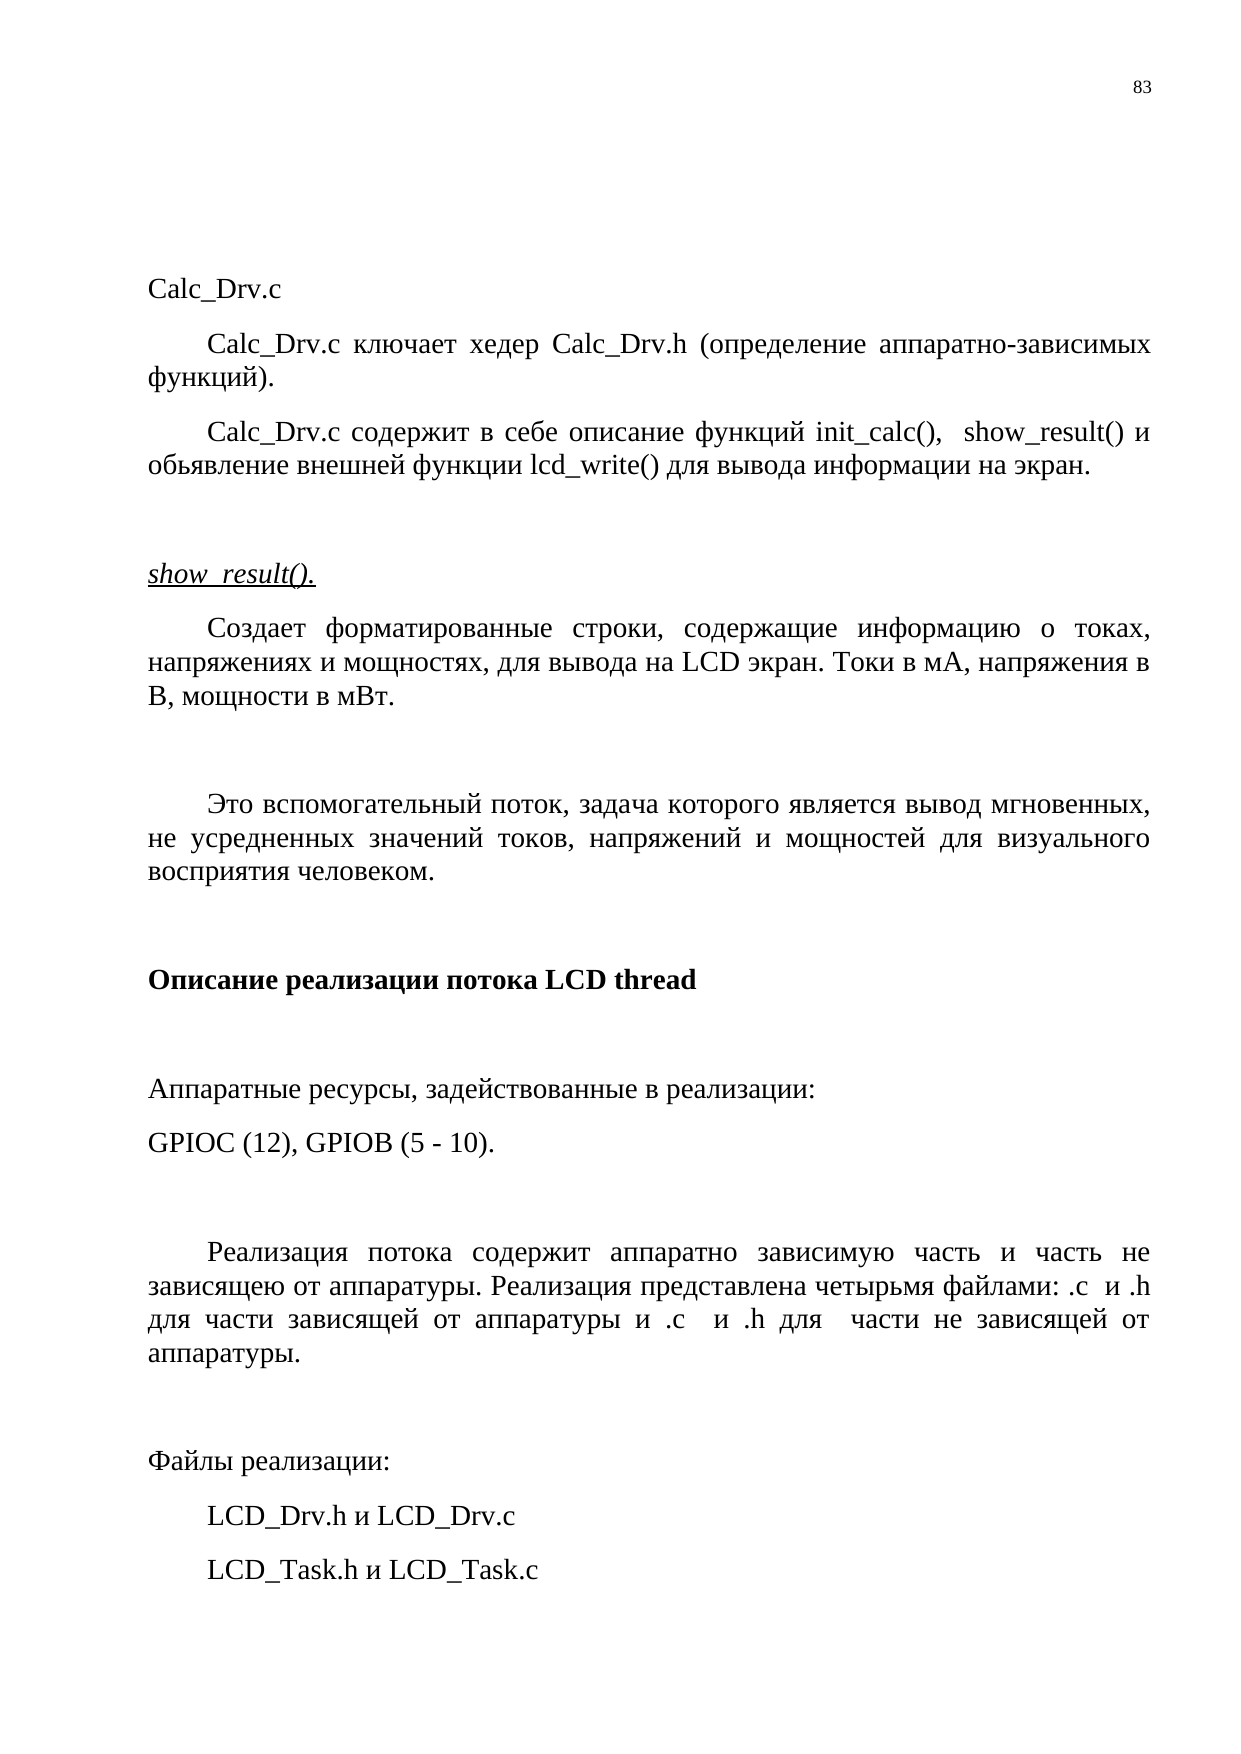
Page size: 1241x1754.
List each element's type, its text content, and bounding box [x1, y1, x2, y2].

text show_result(). [148, 556, 1152, 590]
text Calc_Drv.c содержит в себе описание функций init_calc(), show_result() и обьявление внешней функции lcd_write() для вывода информации на экран. [148, 414, 1152, 481]
text Реализация потока содержит аппаратно зависимую часть и часть не зависящею от аппаратуры. Реализация представлена четырьмя файлами: .c и .h для части зависящей от аппаратуры и .c и .h для части не зависящей от аппаратуры. [148, 1234, 1152, 1368]
text Создает форматированные строки, содержащие информацию о токах, напряжениях и мощностях, для вывода на LCD экран. Токи в мА, напряжения в В, мощности в мВт. [148, 611, 1152, 711]
text Файлы реализации: [148, 1443, 1152, 1477]
text LCD_Drv.h и LCD_Drv.c [148, 1498, 1152, 1531]
text Calc_Drv.c [148, 272, 1152, 305]
text Это вспомогательный поток, задача которого является вывод мгновенных, не усредненных значений токов, напряжений и мощностей для визуального восприятия человеком. [148, 786, 1152, 887]
text Calc_Drv.c ключает хедер Calc_Drv.h (определение аппаратно-зависимых функций). [148, 326, 1152, 393]
text LCD_Task.h и LCD_Task.c [148, 1552, 1152, 1586]
text Аппаратные ресурсы, задействованные в реализации: [148, 1071, 1152, 1104]
text Описание реализации потока LCD thread [148, 962, 1152, 996]
text GPIOC (12), GPIOB (5 - 10). [148, 1125, 1152, 1159]
